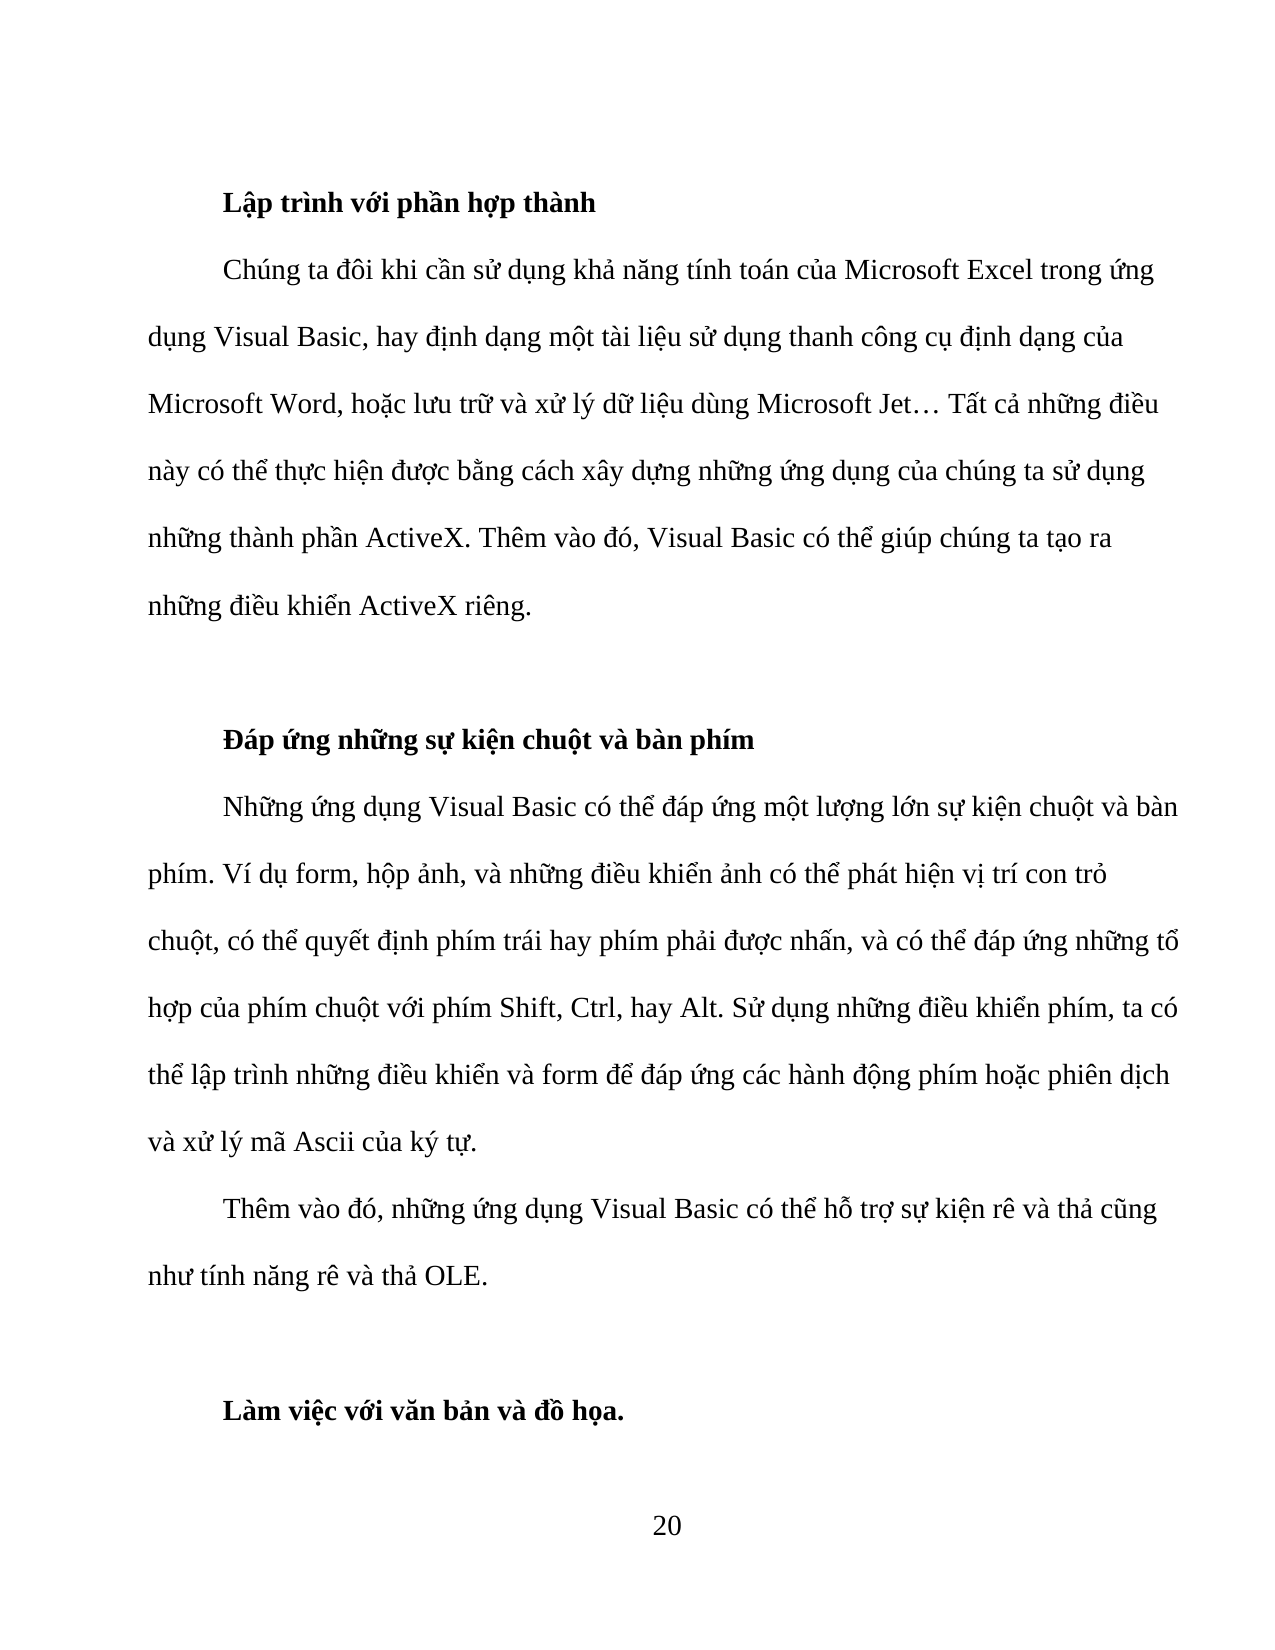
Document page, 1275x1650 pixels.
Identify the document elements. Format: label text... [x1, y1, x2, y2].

text Chúng ta đôi khi cần sử dụng khả năng tính toán của Microsoft Excel trong ứng dụng Visual Basic, hay định dạng một tài liệu sử dụng thanh công cụ định dạng của Microsoft Word, hoặc lưu trữ và xử lý dữ liệu dùng Microsoft Jet… Tất cả những điều này có thể thực hiện được bằng cách xây dựng những ứng dụng của chúng ta sử dụng những thành phần ActiveX. Thêm vào đó, Visual Basic có thể giúp chúng ta tạo ra những điều khiển ActiveX riêng. [148, 252, 1186, 621]
text Lập trình với phần hợp thành [148, 185, 1186, 219]
text Những ứng dụng Visual Basic có thể đáp ứng một lượng lớn sự kiện chuột và bàn phím. Ví dụ form, hộp ảnh, và những điều khiển ảnh có thể phát hiện vị trí con trỏ chuột, có thể quyết định phím trái hay phím phải được nhấn, và có thể đáp ứng những tổ hợp của phím chuột với phím Shift, Ctrl, hay Alt. Sử dụng những điều khiển phím, ta có thể lập trình những điều khiển và form để đáp ứng các hành động phím hoặc phiên dịch và xử lý mã Ascii của ký tự. [148, 789, 1186, 1158]
text Thêm vào đó, những ứng dụng Visual Basic có thể hỗ trợ sự kiện rê và thả cũng như tính năng rê và thả OLE. [148, 1191, 1186, 1292]
text Đáp ứng những sự kiện chuột và bàn phím [148, 722, 1186, 755]
text Làm việc với văn bản và đồ họa. [148, 1393, 1186, 1426]
